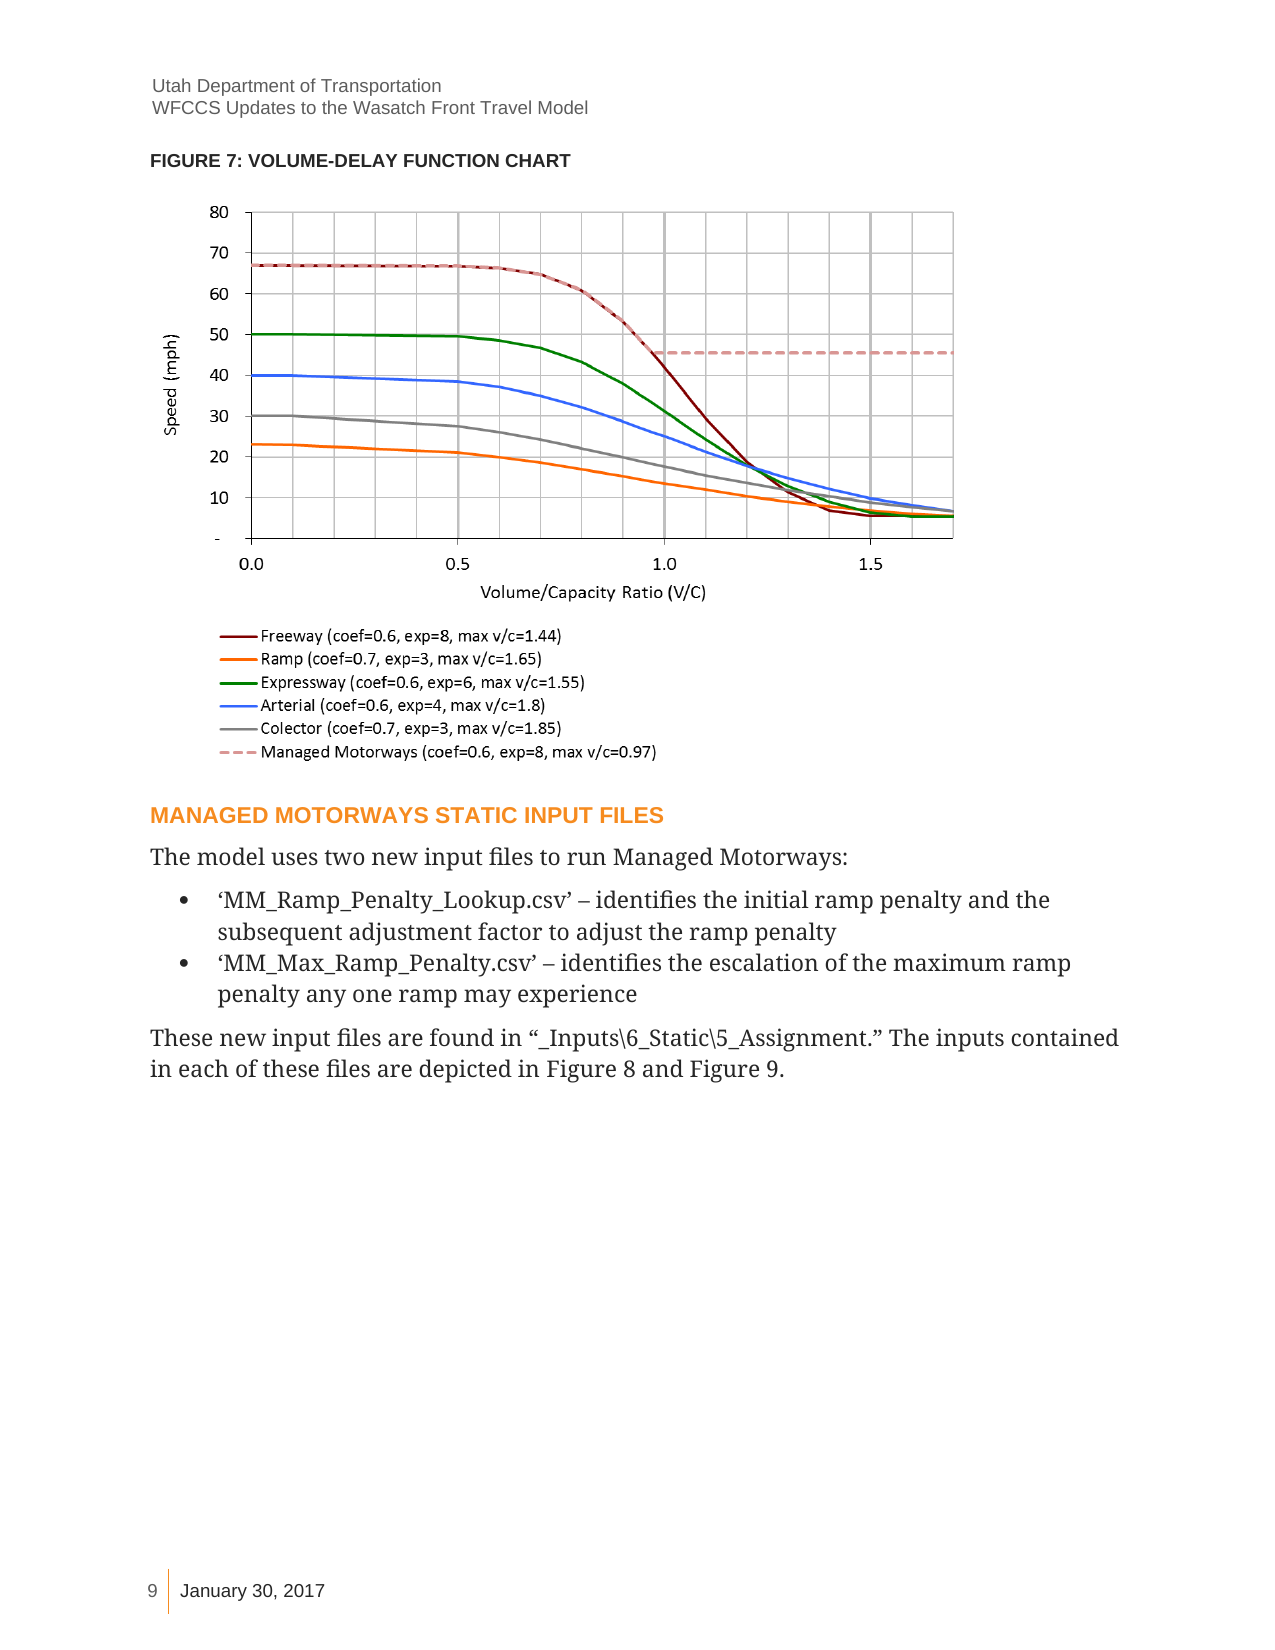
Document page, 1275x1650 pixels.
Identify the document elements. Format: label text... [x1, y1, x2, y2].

picture [150, 192, 967, 772]
text Figure 7: Volume-Delay Function Chart [150, 150, 1125, 172]
text The model uses two new input files to run Managed Motorways: [150, 841, 1125, 872]
text These new input files are found in “_Inputs\6_Static\5_Assignment.” The inputs contained in each of these files are depicted in Figure 8 and Figure 9. [150, 1022, 1125, 1084]
list ‘MM_Ramp_Penalty_Lookup.csv’ – identifies the initial ramp penalty and the subsequent adjustment factor to adjust the ramp penalty [180, 884, 1125, 947]
list ‘MM_Max_Ramp_Penalty.csv’ – identifies the escalation of the maximum ramp penalty any one ramp may experience [180, 947, 1125, 1009]
subtitle Managed Motorways Static Input Files [150, 797, 1125, 828]
